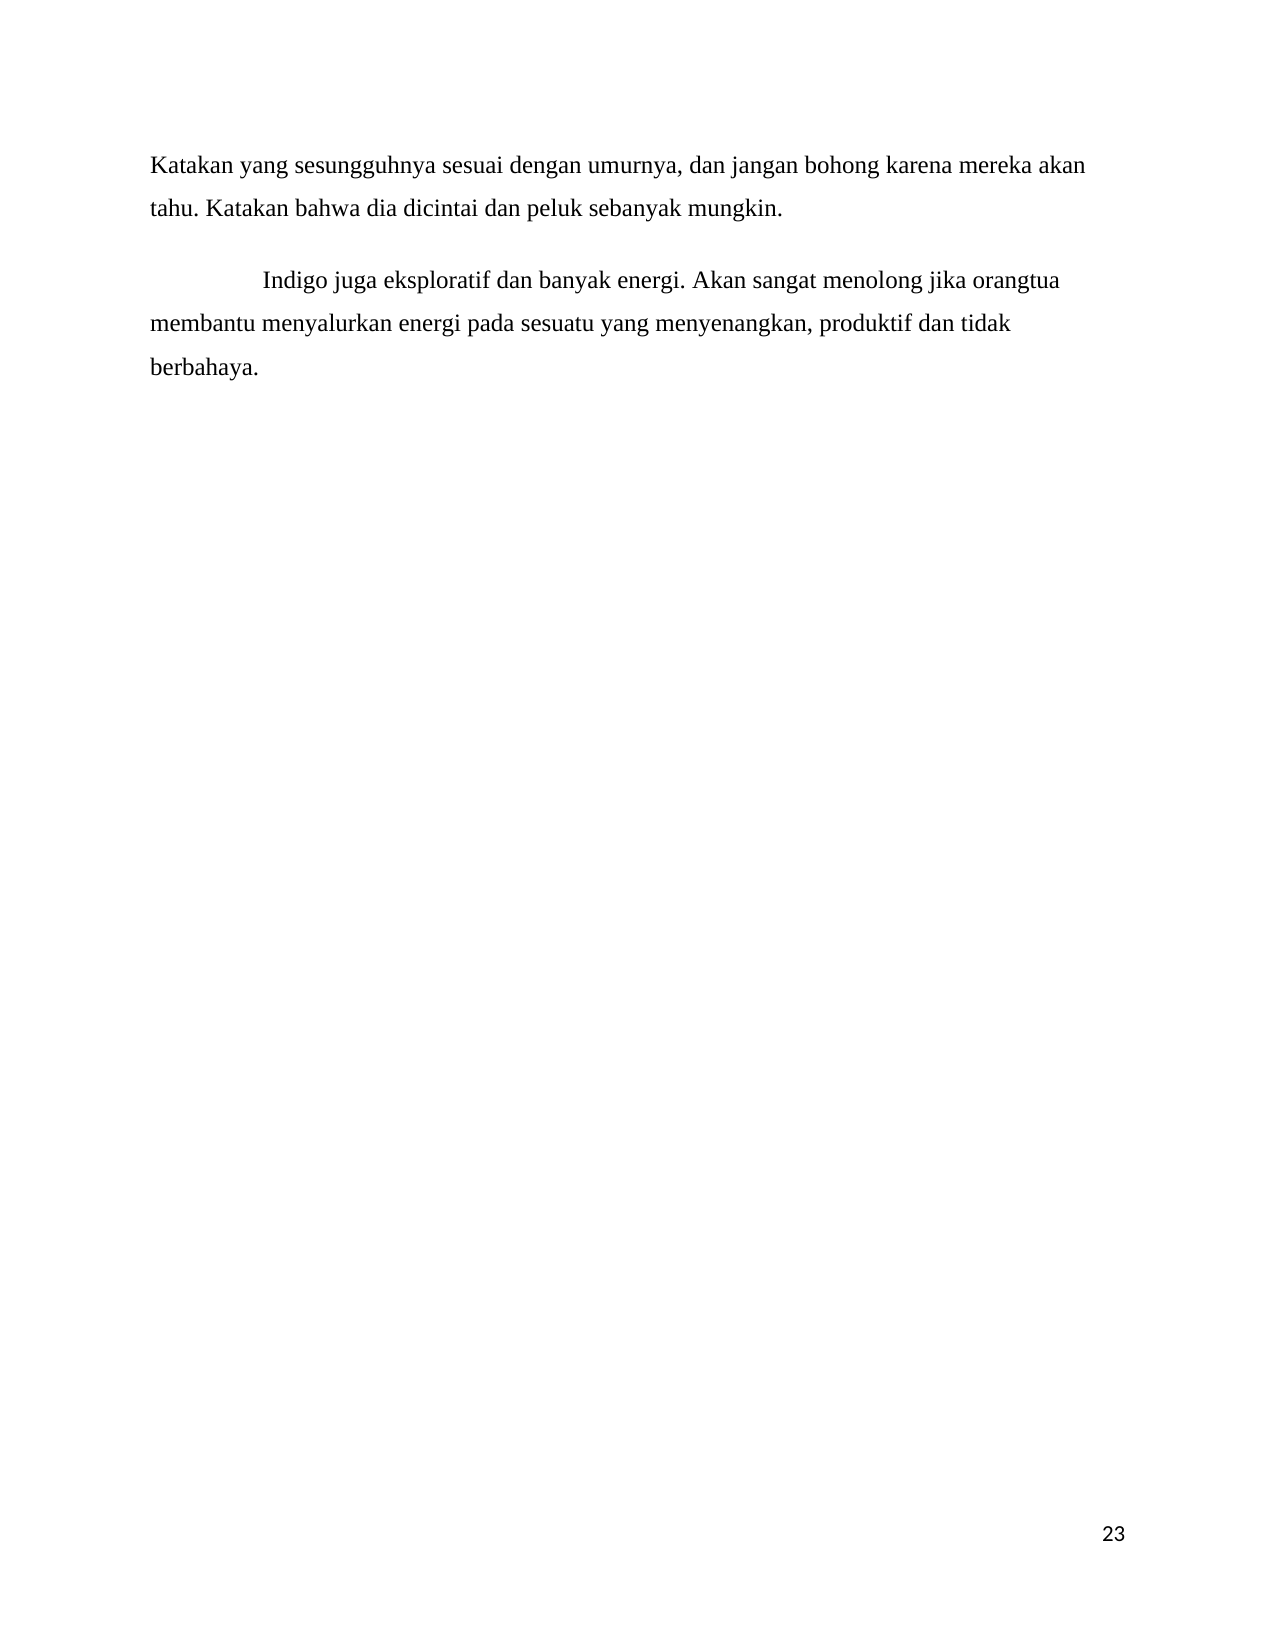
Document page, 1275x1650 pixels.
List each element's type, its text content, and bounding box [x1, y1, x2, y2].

text Indigo juga eksploratif dan banyak energi. Akan sangat menolong jika orangtua membantu menyalurkan energi pada sesuatu yang menyenangkan, produktif dan tidak berbahaya. [150, 265, 1125, 380]
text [150, 150, 1125, 222]
